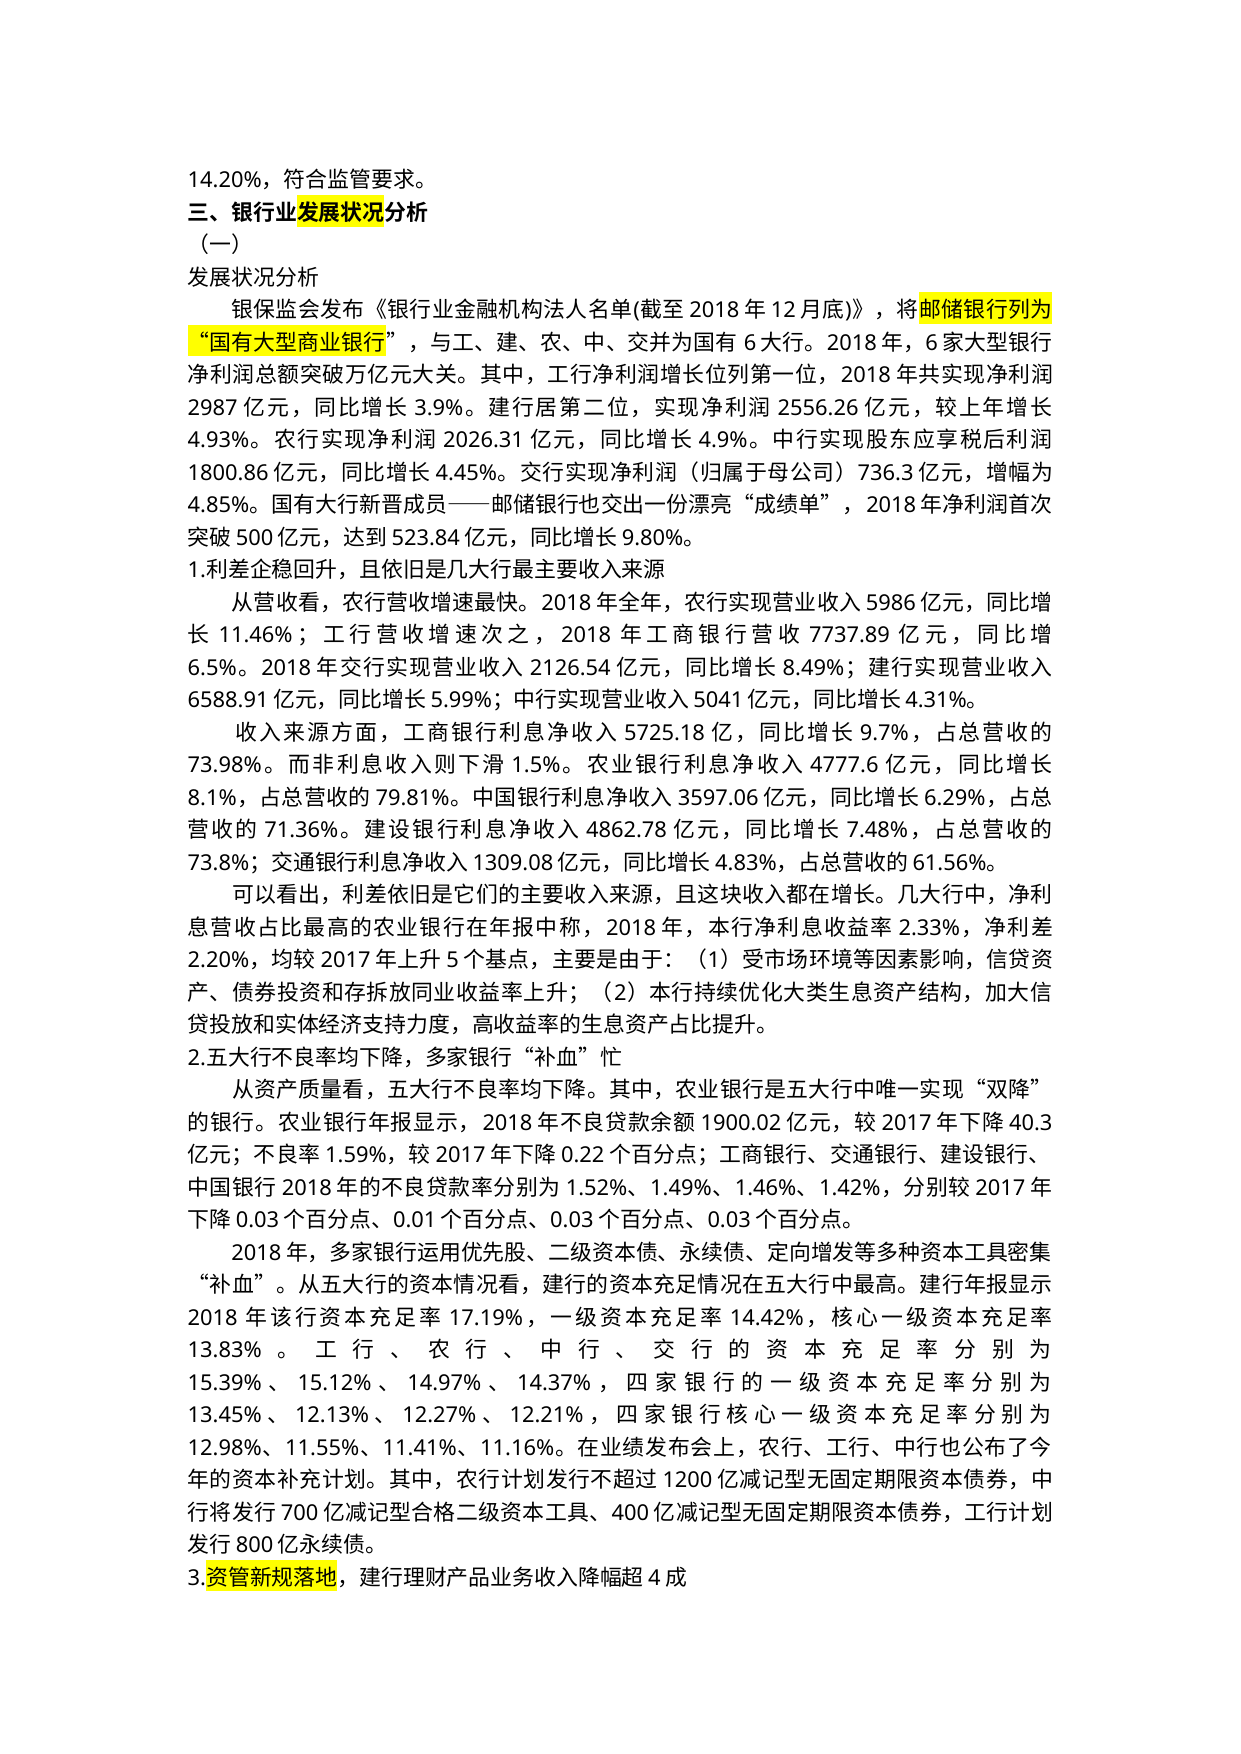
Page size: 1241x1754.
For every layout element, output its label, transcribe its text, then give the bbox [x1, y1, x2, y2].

text 发展状况分析 [187, 259, 1053, 292]
text 收入来源方面，工商银行利息净收入5725.18亿，同比增长9.7%，占总营收的73.98%。而非利息收入则下滑1.5%。农业银行利息净收入4777.6亿元，同比增长8.1%，占总营收的79.81%。中国银行利息净收入3597.06亿元，同比增长6.29%，占总营收的71.36%。建设银行利息净收入4862.78亿元，同比增长7.48%，占总营收的73.8%；交通银行利息净收入1309.08亿元，同比增长4.83%，占总营收的61.56%。 [187, 714, 1053, 877]
text 3.资管新规落地，建行理财产品业务收入降幅超4成 [187, 1559, 1053, 1592]
text 银保监会发布《银行业金融机构法人名单(截至2018年12月底)》，将邮储银行列为“国有大型商业银行”，与工、建、农、中、交并为国有6大行。2018年，6家大型银行净利润总额突破万亿元大关。其中，工行净利润增长位列第一位，2018年共实现净利润2987亿元，同比增长3.9%。建行居第二位，实现净利润2556.26亿元，较上年增长4.93%。农行实现净利润2026.31亿元，同比增长4.9%。中行实现股东应享税后利润1800.86亿元，同比增长4.45%。交行实现净利润（归属于母公司）736.3亿元，增幅为4.85%。国有大行新晋成员——邮储银行也交出一份漂亮“成绩单”，2018年净利润首次突破500亿元，达到523.84亿元，同比增长9.80%。 [187, 292, 1053, 552]
text 2.五大行不良率均下降，多家银行“补血”忙 [187, 1039, 1053, 1072]
text 可以看出，利差依旧是它们的主要收入来源，且这块收入都在增长。几大行中，净利息营收占比最高的农业银行在年报中称，2018年，本行净利息收益率2.33%，净利差2.20%，均较2017年上升5个基点，主要是由于：（1）受市场环境等因素影响，信贷资产、债券投资和存拆放同业收益率上升；（2）本行持续优化大类生息资产结构，加大信贷投放和实体经济支持力度，高收益率的生息资产占比提升。 [187, 877, 1053, 1039]
text 三、银行业发展状况分析 [187, 194, 1053, 227]
text 2018年，多家银行运用优先股、二级资本债、永续债、定向增发等多种资本工具密集“补血”。从五大行的资本情况看，建行的资本充足情况在五大行中最高。建行年报显示，2018年该行资本充足率17.19%，一级资本充足率14.42%，核心一级资本充足率13.83%。工行、农行、中行、交行的资本充足率分别为15.39%、15.12%、14.97%、14.37%，四家银行的一级资本充足率分别为13.45%、12.13%、12.27%、12.21%，四家银行核心一级资本充足率分别为12.98%、11.55%、11.41%、11.16%。在业绩发布会上，农行、工行、中行也公布了今年的资本补充计划。其中，农行计划发行不超过1200亿减记型无固定期限资本债券，中行将发行700亿减记型合格二级资本工具、400亿减记型无固定期限资本债券，工行计划发行800亿永续债。 [187, 1234, 1053, 1559]
text 从营收看，农行营收增速最快。2018年全年，农行实现营业收入5986亿元，同比增长11.46%；工行营收增速次之，2018年工商银行营收7737.89亿元，同比增6.5%。2018年交行实现营业收入2126.54亿元，同比增长8.49%；建行实现营业收入6588.91亿元，同比增长5.99%；中行实现营业收入5041亿元，同比增长4.31%。 [187, 584, 1053, 714]
text （一） [187, 227, 1053, 259]
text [187, 162, 1053, 194]
text 从资产质量看，五大行不良率均下降。其中，农业银行是五大行中唯一实现“双降”的银行。农业银行年报显示，2018年不良贷款余额1900.02亿元，较2017年下降40.3亿元；不良率1.59%，较2017年下降0.22个百分点；工商银行、交通银行、建设银行、中国银行2018年的不良贷款率分别为1.52%、1.49%、1.46%、1.42%，分别较2017年下降0.03个百分点、0.01个百分点、0.03个百分点、0.03个百分点。 [187, 1072, 1053, 1234]
text 1.利差企稳回升，且依旧是几大行最主要收入来源 [187, 552, 1053, 584]
